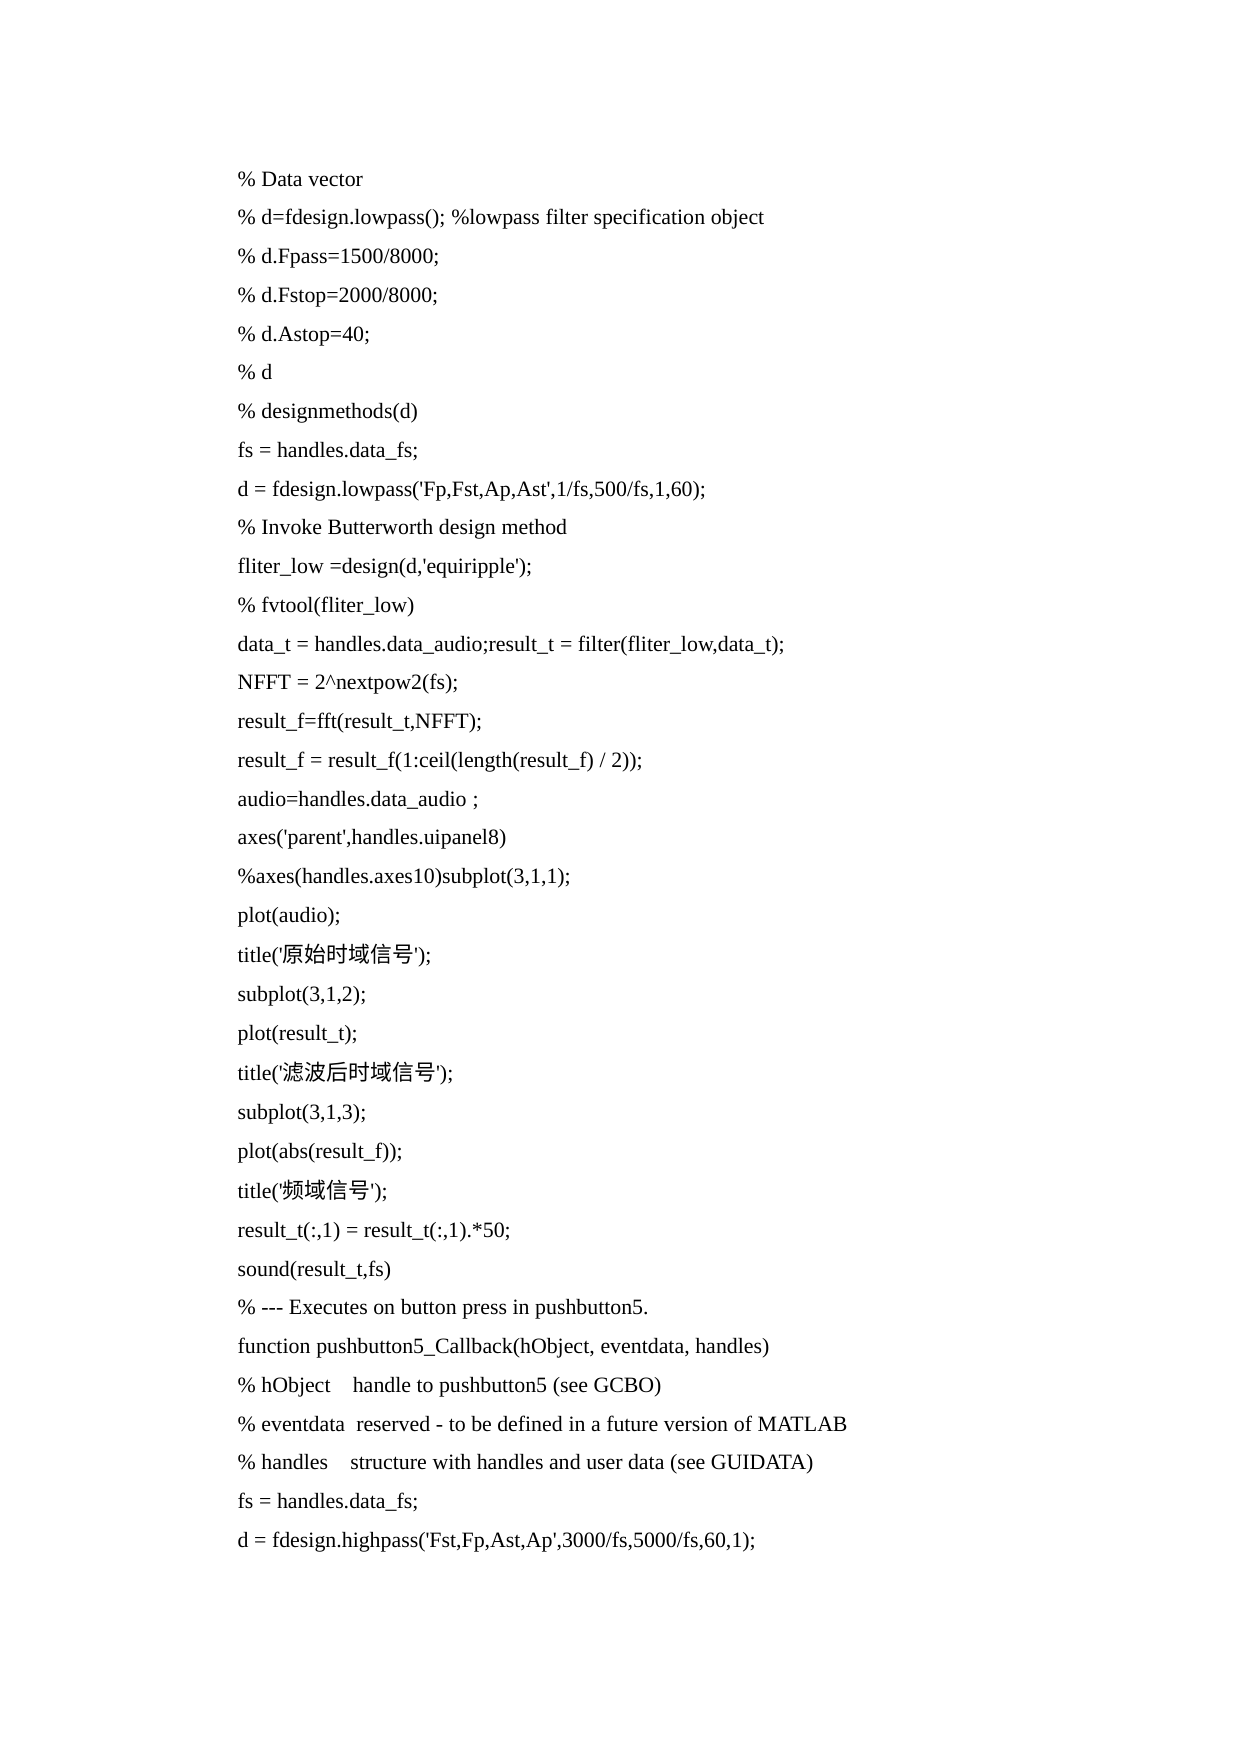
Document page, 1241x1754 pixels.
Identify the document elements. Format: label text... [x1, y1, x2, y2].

text % eventdata reserved - to be defined in a future version of MATLAB [187, 1407, 1053, 1439]
text NFFT = 2^nextpow2(fs); [187, 666, 1053, 698]
text % d.Astop=40; [187, 317, 1053, 349]
text % d.Fstop=2000/8000; [187, 278, 1053, 311]
text fs = handles.data_fs; [187, 1484, 1053, 1517]
text fs = handles.data_fs; [187, 433, 1053, 466]
text sound(result_t,fs) [187, 1252, 1053, 1284]
text % --- Executes on button press in pushbutton5. [187, 1291, 1053, 1323]
text subplot(3,1,2); [187, 977, 1053, 1010]
text % designmethods(d) [187, 394, 1053, 427]
text result_t(:,1) = result_t(:,1).*50; [187, 1213, 1053, 1246]
text % Invoke Butterworth design method [187, 511, 1053, 543]
text plot(audio); [187, 898, 1053, 931]
text % Data vector [187, 162, 1053, 194]
text % d.Fpass=1500/8000; [187, 239, 1053, 272]
text result_f=fft(result_t,NFFT); [187, 704, 1053, 737]
text plot(result_t); [187, 1016, 1053, 1049]
text % hObject handle to pushbutton5 (see GCBO) [187, 1368, 1053, 1401]
text %axes(handles.axes10)subplot(3,1,1); [187, 859, 1053, 892]
text % d=fdesign.lowpass(); %lowpass filter specification object [187, 201, 1053, 233]
text d = fdesign.lowpass('Fp,Fst,Ap,Ast',1/fs,500/fs,1,60); [187, 472, 1053, 504]
text audio=handles.data_audio ; [187, 782, 1053, 814]
text result_f = result_f(1:ceil(length(result_f) / 2)); [187, 743, 1053, 776]
text axes('parent',handles.uipanel8) [187, 821, 1053, 853]
text title('原始时域信号'); [187, 937, 1053, 969]
text % fvtool(fliter_low) [187, 588, 1053, 621]
text plot(abs(result_f)); [187, 1134, 1053, 1167]
text data_t = handles.data_audio;result_t = filter(fliter_low,data_t); [187, 627, 1053, 659]
text fliter_low =design(d,'equiripple'); [187, 549, 1053, 582]
text function pushbutton5_Callback(hObject, eventdata, handles) [187, 1329, 1053, 1362]
text d = fdesign.highpass('Fst,Fp,Ast,Ap',3000/fs,5000/fs,60,1); [187, 1523, 1053, 1556]
text title('滤波后时域信号'); [187, 1055, 1053, 1087]
text title('频域信号'); [187, 1173, 1053, 1205]
text % d [187, 356, 1053, 388]
text subplot(3,1,3); [187, 1095, 1053, 1128]
text % handles structure with handles and user data (see GUIDATA) [187, 1446, 1053, 1478]
